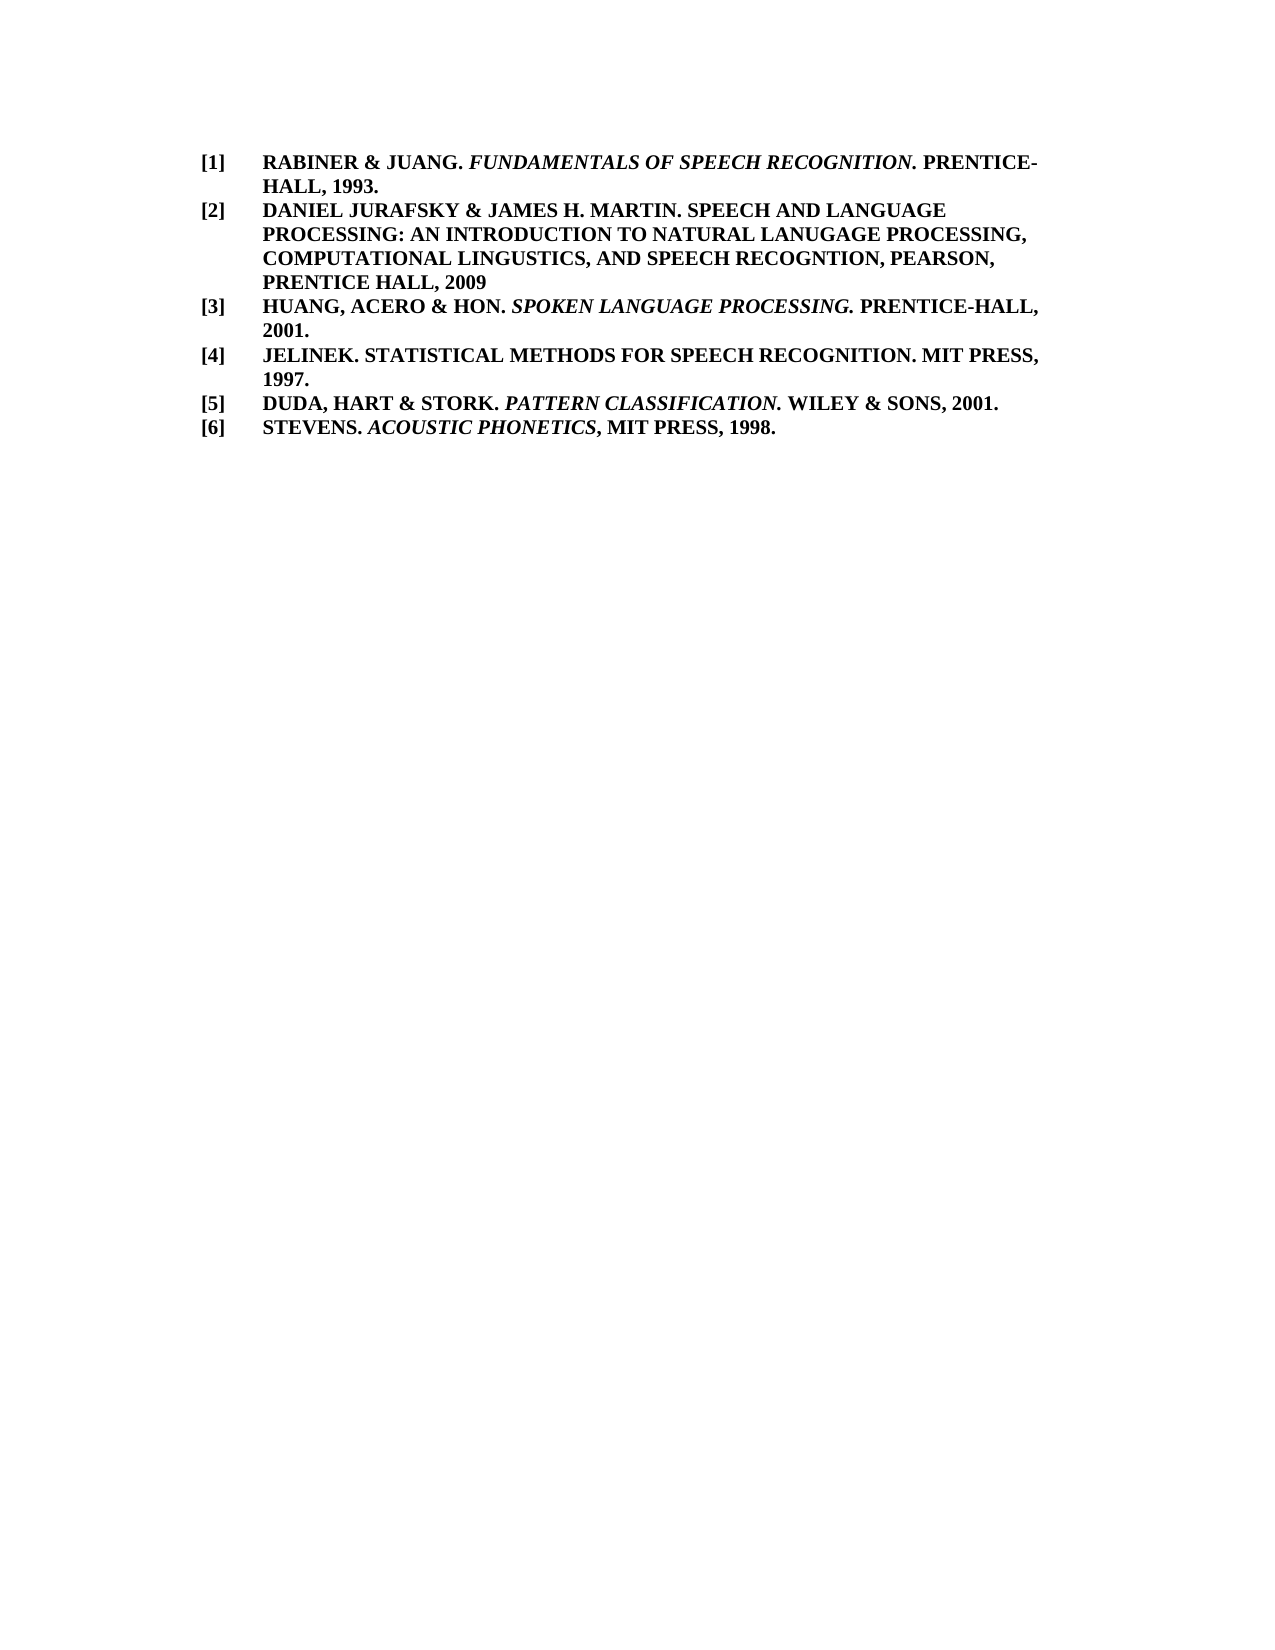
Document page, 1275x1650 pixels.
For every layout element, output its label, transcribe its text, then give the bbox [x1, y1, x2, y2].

subtitle Daniel Jurafsky & James H. Martin. Speech and language processing: An Introduction to Natural Lanugage Processing, Computational Lingustics, and Speech Recogntion, Pearson, Prentice Hall, 2009 [225, 198, 1087, 294]
subtitle Huang, Acero & Hon. Spoken Language Processing. Prentice-Hall, 2001. [225, 294, 1087, 342]
subtitle Duda, Hart & Stork. Pattern Classification. Wiley & Sons, 2001. [225, 391, 1087, 415]
subtitle Rabiner & Juang. Fundamentals of Speech Recognition. Prentice-Hall, 1993. [225, 150, 1087, 198]
subtitle Stevens. Acoustic Phonetics, MIT Press, 1998. [225, 415, 1087, 439]
subtitle Jelinek. Statistical Methods for Speech Recognition. MIT Press, 1997. [225, 342, 1087, 391]
